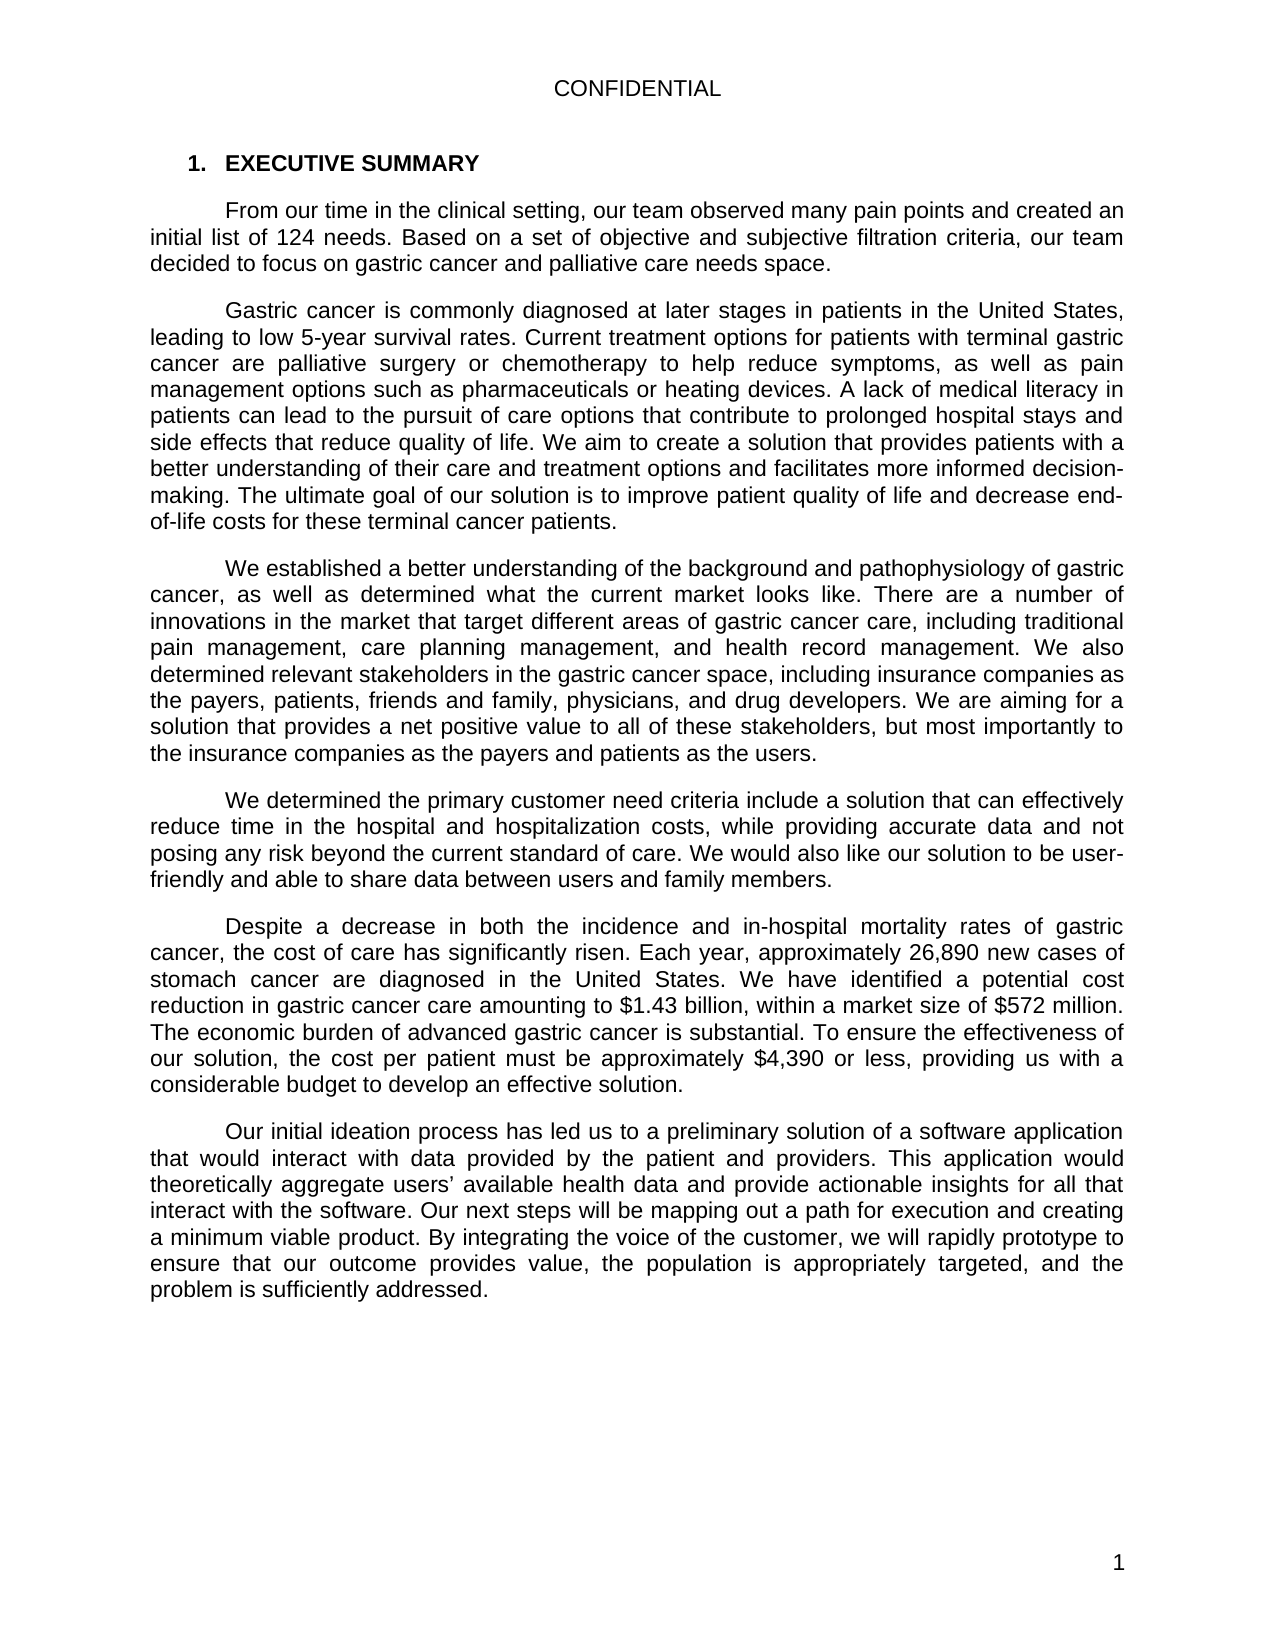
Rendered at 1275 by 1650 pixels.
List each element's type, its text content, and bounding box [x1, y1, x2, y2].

text Despite a decrease in both the incidence and in-hospital mortality rates of gastric cancer, the cost of care has significantly risen. Each year, approximately 26,890 new cases of stomach cancer are diagnosed in the United States. We have identified a potential cost reduction in gastric cancer care amounting to $1.43 billion, within a market size of $572 million. The economic burden of advanced gastric cancer is substantial. To ensure the effectiveness of our solution, the cost per patient must be approximately $4,390 or less, providing us with a considerable budget to develop an effective solution. [150, 913, 1125, 1097]
text From our time in the clinical setting, our team observed many pain points and created an initial list of 124 needs. Based on a set of objective and subjective filtration criteria, our team decided to focus on gastric cancer and palliative care needs space. [150, 197, 1125, 276]
title EXECUTIVE SUMMARY [187, 150, 1125, 176]
text We established a better understanding of the background and pathophysiology of gastric cancer, as well as determined what the current market looks like. There are a number of innovations in the market that target different areas of gastric cancer care, including traditional pain management, care planning management, and health record management. We also determined relevant stakeholders in the gastric cancer space, including insurance companies as the payers, patients, friends and family, physicians, and drug developers. We are aiming for a solution that provides a net positive value to all of these stakeholders, but most importantly to the insurance companies as the payers and patients as the users. [150, 555, 1125, 766]
text Gastric cancer is commonly diagnosed at later stages in patients in the United States, leading to low 5-year survival rates. Current treatment options for patients with terminal gastric cancer are palliative surgery or chemotherapy to help reduce symptoms, as well as pain management options such as pharmaceuticals or heating devices. A lack of medical literacy in patients can lead to the pursuit of care options that contribute to prolonged hospital stays and side effects that reduce quality of life. We aim to create a solution that provides patients with a better understanding of their care and treatment options and facilitates more informed decision-making. The ultimate goal of our solution is to improve patient quality of life and decrease end-of-life costs for these terminal cancer patients. [150, 297, 1125, 534]
text Our initial ideation process has led us to a preliminary solution of a software application that would interact with data provided by the patient and providers. This application would theoretically aggregate users’ available health data and provide actionable insights for all that interact with the software. Our next steps will be mapping out a path for execution and creating a minimum viable product. By integrating the voice of the customer, we will rapidly prototype to ensure that our outcome provides value, the population is appropriately targeted, and the problem is sufficiently addressed. [150, 1118, 1125, 1303]
text We determined the primary customer need criteria include a solution that can effectively reduce time in the hospital and hospitalization costs, while providing accurate data and not posing any risk beyond the current standard of care. We would also like our solution to be user-friendly and able to share data between users and family members. [150, 787, 1125, 892]
